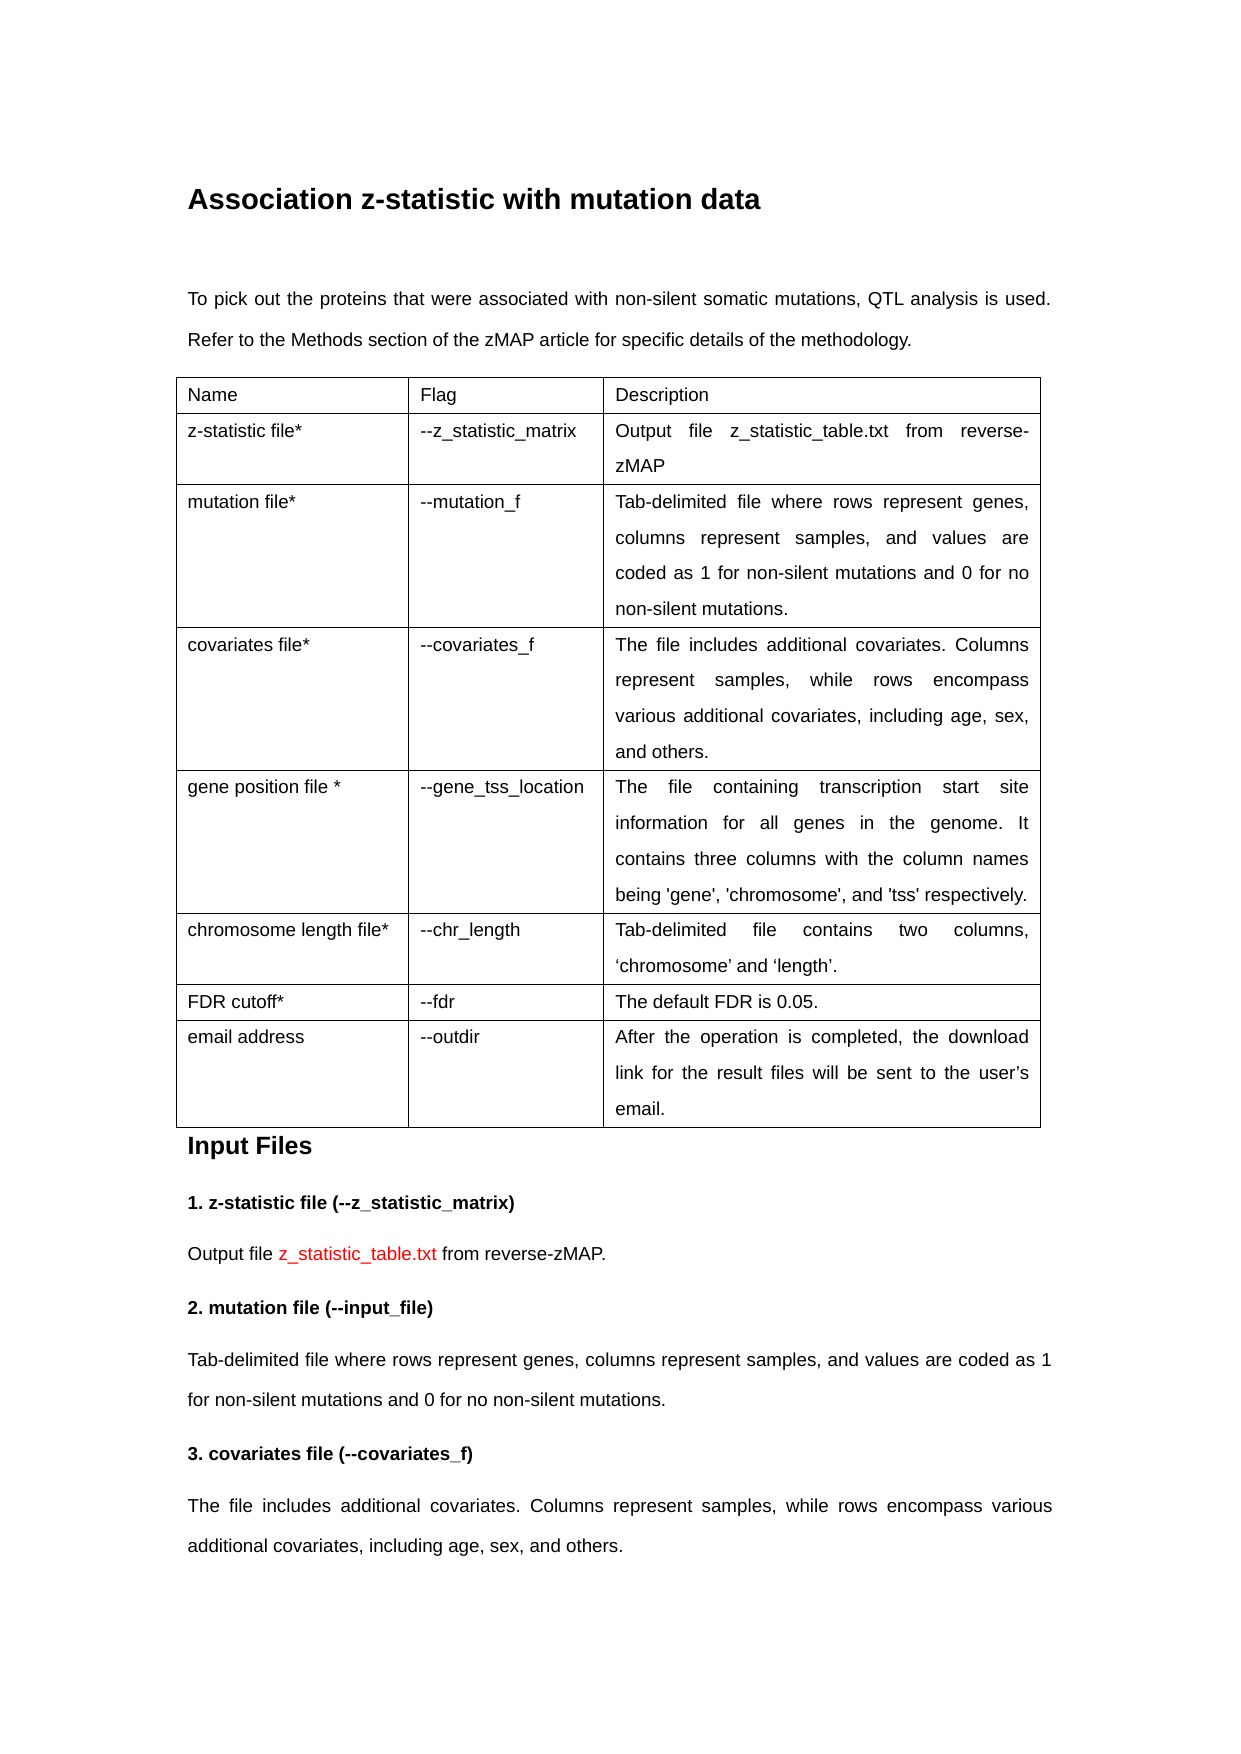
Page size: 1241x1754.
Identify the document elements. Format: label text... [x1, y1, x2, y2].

table_cell Tab-delimited file contains two columns, ‘chromosome’ and ‘length’. [604, 914, 1040, 984]
table_cell gene position file * [177, 771, 408, 913]
table_cell The file includes additional covariates. Columns represent samples, while rows encompass various additional covariates, including age, sex, and others. [604, 628, 1040, 770]
text To pick out the proteins that were associated with non-silent somatic mutations, QTL analysis is used. Refer to the Methods section of the zMAP article for specific details of the methodology. [187, 283, 1053, 356]
table_cell mutation file* [177, 485, 408, 627]
table_cell email address [177, 1021, 408, 1127]
table_cell --mutation_f [409, 485, 603, 627]
subtitle Association z-statistic with mutation data [187, 166, 1053, 231]
table_cell chromosome length file* [177, 914, 408, 984]
table_cell --fdr [409, 985, 603, 1020]
table_cell --gene_tss_location [409, 771, 603, 913]
table_header Name [177, 378, 408, 413]
table_cell Output file z_statistic_table.txt from reverse-zMAP [604, 414, 1040, 484]
table_cell After the operation is completed, the download link for the result files will be sent to the user’s email. [604, 1021, 1040, 1127]
text The file includes additional covariates. Columns represent samples, while rows encompass various additional covariates, including age, sex, and others. [187, 1489, 1053, 1562]
table_cell z-statistic file* [177, 414, 408, 484]
subtitle Input Files [187, 1129, 1053, 1162]
table_cell --covariates_f [409, 628, 603, 770]
table_cell --outdir [409, 1021, 603, 1127]
text Output file z_statistic_table.txt from reverse-zMAP. [187, 1238, 1053, 1270]
table_cell --chr_length [409, 914, 603, 984]
text Tab-delimited file where rows represent genes, columns represent samples, and values are coded as 1 for non-silent mutations and 0 for no non-silent mutations. [187, 1343, 1053, 1416]
subtitle 1. z-statistic file (--z_statistic_matrix) [187, 1186, 1053, 1219]
table_header Flag [409, 378, 603, 413]
table_cell The default FDR is 0.05. [604, 985, 1040, 1020]
table_header Description [604, 378, 1040, 413]
subtitle 3. covariates file (--covariates_f) [187, 1438, 1053, 1470]
table_cell FDR cutoff* [177, 985, 408, 1020]
table_cell --z_statistic_matrix [409, 414, 603, 484]
table_cell Tab-delimited file where rows represent genes, columns represent samples, and values are coded as 1 for non-silent mutations and 0 for no non-silent mutations. [604, 485, 1040, 627]
subtitle 2. mutation file (--input_file) [187, 1292, 1053, 1324]
table_cell covariates file* [177, 628, 408, 770]
table_cell The file containing transcription start site information for all genes in the genome. It contains three columns with the column names being 'gene', 'chromosome', and 'tss' respectively. [604, 771, 1040, 913]
